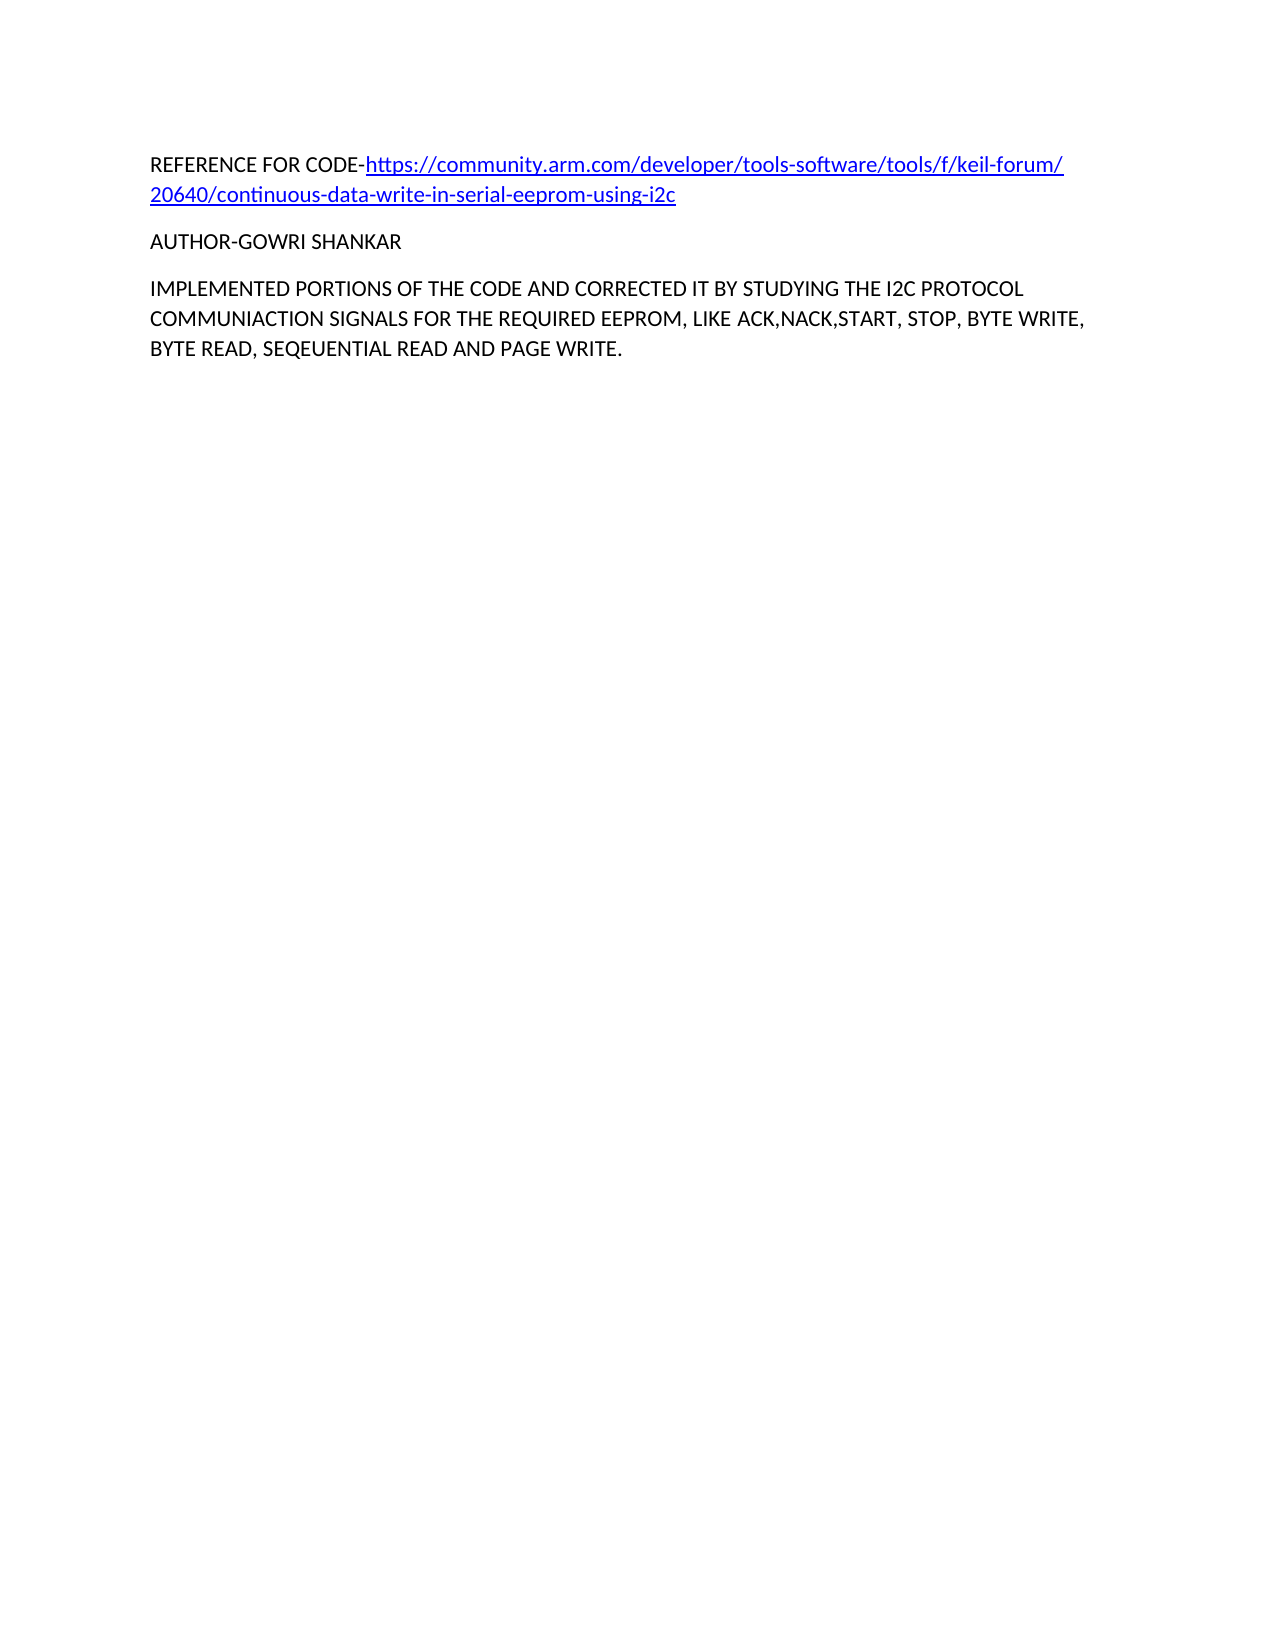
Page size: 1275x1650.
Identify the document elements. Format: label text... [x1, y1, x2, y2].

text AUTHOR-GOWRI SHANKAR [150, 227, 1125, 255]
text REFERENCE FOR CODE-https://community.arm.com/developer/tools-software/tools/f/keil-forum/20640/continuous-data-write-in-serial-eeprom-using-i2c [150, 150, 1125, 208]
text IMPLEMENTED PORTIONS OF THE CODE AND CORRECTED IT BY STUDYING THE I2C PROTOCOL COMMUNIACTION SIGNALS FOR THE REQUIRED EEPROM, LIKE ACK,NACK,START, STOP, BYTE WRITE, BYTE READ, SEQEUENTIAL READ AND PAGE WRITE. [150, 274, 1125, 362]
